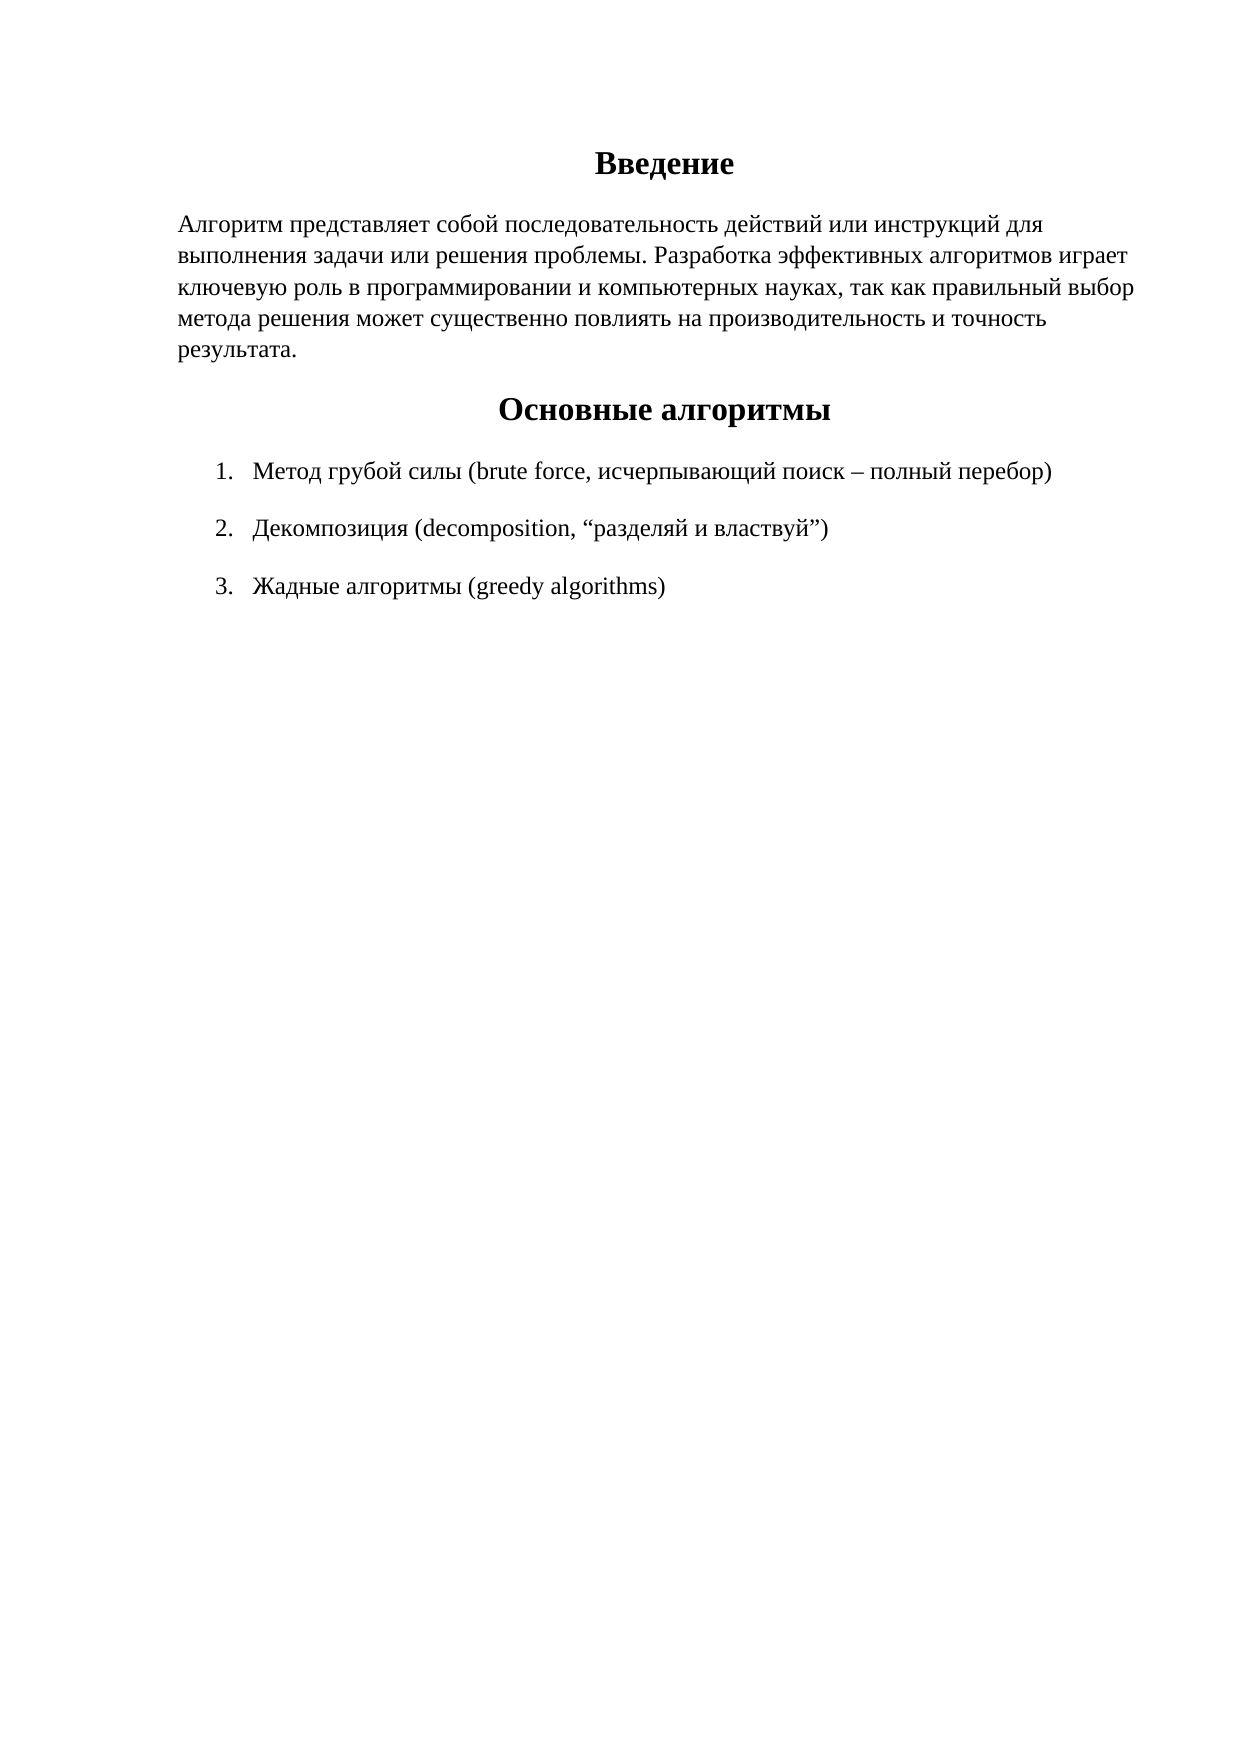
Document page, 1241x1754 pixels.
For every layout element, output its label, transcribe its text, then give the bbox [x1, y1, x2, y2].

list Декомпозиция (decomposition, “разделяй и властвуй”) [215, 513, 1152, 542]
list Жадные алгоритмы (greedy algorithms) [215, 571, 1152, 600]
text Алгоритм представляет собой последовательность действий или инструкций для выполнения задачи или решения проблемы. Разработка эффективных алгоритмов играет ключевую роль в программировании и компьютерных науках, так как правильный выбор метода решения может существенно повлиять на производительность и точность результата. [177, 209, 1152, 362]
list Метод грубой силы (brute force, исчерпывающий поиск – полный перебор) [215, 456, 1152, 485]
subtitle Введение [177, 143, 1152, 181]
subtitle Основные алгоритмы [177, 390, 1152, 428]
